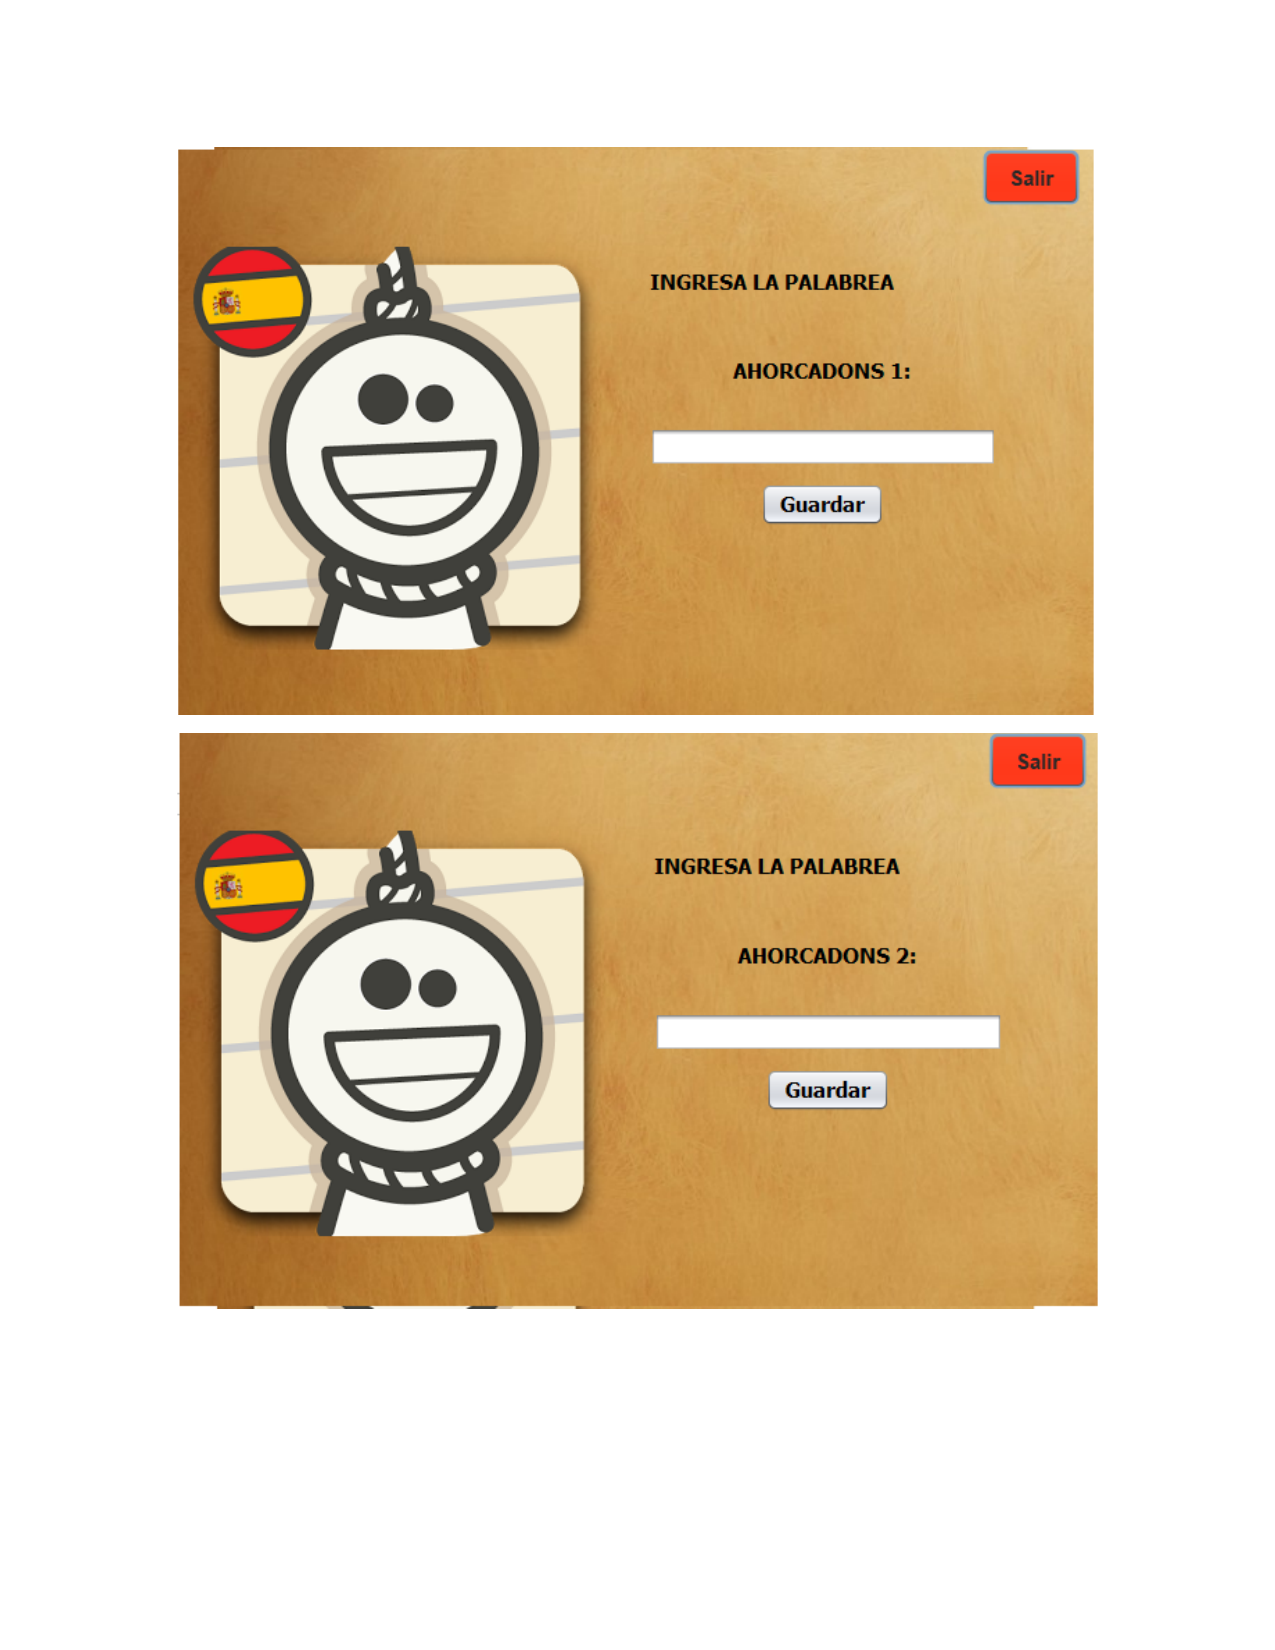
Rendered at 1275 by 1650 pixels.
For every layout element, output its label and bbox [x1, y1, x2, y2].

picture [177, 147, 1098, 715]
picture [177, 733, 1098, 1309]
